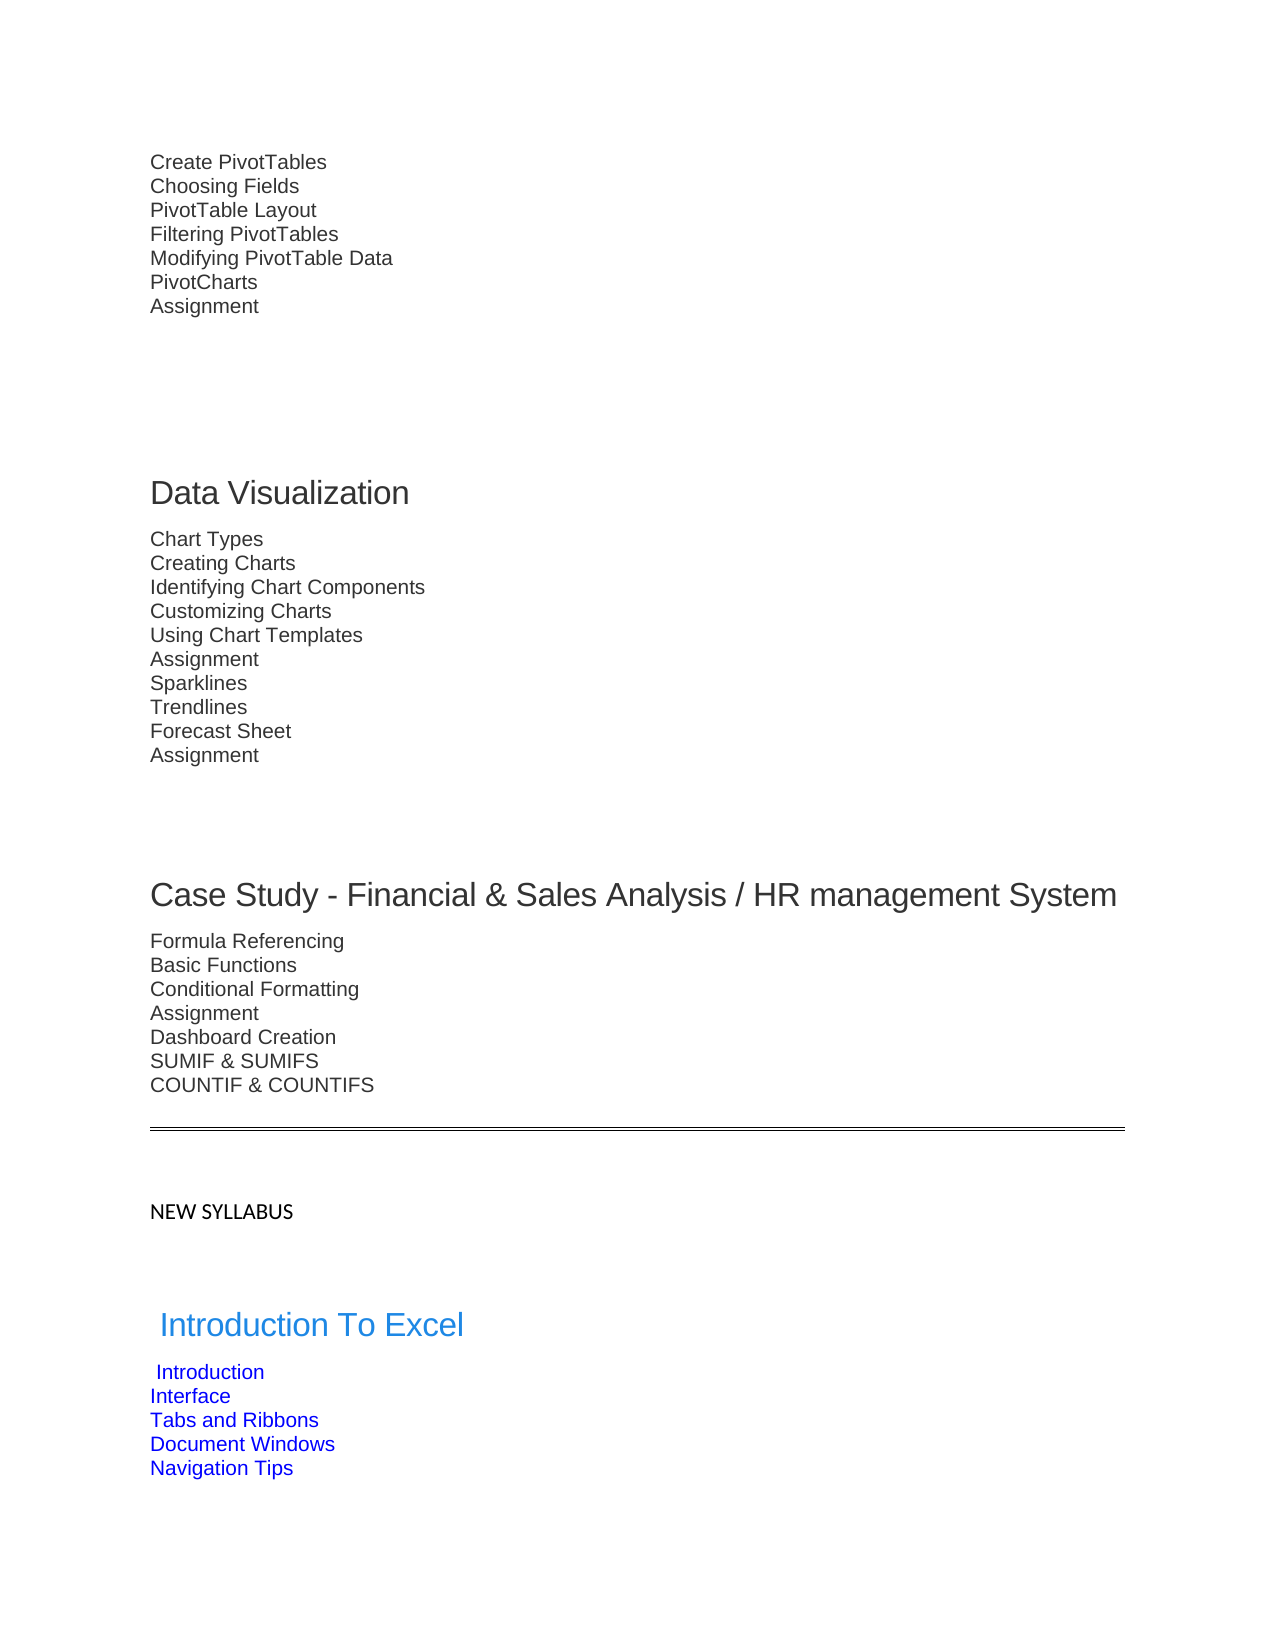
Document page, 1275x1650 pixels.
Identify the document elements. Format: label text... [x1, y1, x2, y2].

list PivotTable Layout [150, 198, 1125, 222]
list Document Windows [150, 1431, 1125, 1455]
subtitle Data Visualization [150, 473, 1125, 511]
list Forecast Sheet [150, 719, 1125, 743]
list Tabs and Ribbons [150, 1407, 1125, 1431]
list Customizing Charts [150, 599, 1125, 623]
list Introduction [150, 1359, 1125, 1383]
list Filtering PivotTables [150, 222, 1125, 246]
subtitle Introduction To Excel [150, 1306, 1125, 1344]
list COUNTIF & COUNTIFS [150, 1073, 1125, 1097]
list Creating Charts [150, 551, 1125, 575]
list Sparklines [150, 671, 1125, 695]
list Navigation Tips [150, 1455, 1125, 1479]
list Assignment [150, 743, 1125, 767]
list Interface [150, 1383, 1125, 1407]
text NEW SYLLABUS [150, 1197, 1125, 1225]
list Identifying Chart Components [150, 575, 1125, 599]
subtitle Case Study - Financial & Sales Analysis / HR management System [150, 875, 1125, 913]
list Assignment [150, 647, 1125, 671]
list Dashboard Creation [150, 1025, 1125, 1049]
list Using Chart Templates [150, 623, 1125, 647]
list Basic Functions [150, 953, 1125, 977]
list Assignment [150, 294, 1125, 318]
list Conditional Formatting [150, 977, 1125, 1001]
list Formula Referencing [150, 929, 1125, 953]
list PivotCharts [150, 270, 1125, 294]
list Choosing Fields [150, 174, 1125, 198]
list Modifying PivotTable Data [150, 246, 1125, 270]
list Trendlines [150, 695, 1125, 719]
list Create PivotTables [150, 150, 1125, 174]
list SUMIF & SUMIFS [150, 1049, 1125, 1073]
list Chart Types [150, 527, 1125, 551]
list Assignment [150, 1001, 1125, 1025]
